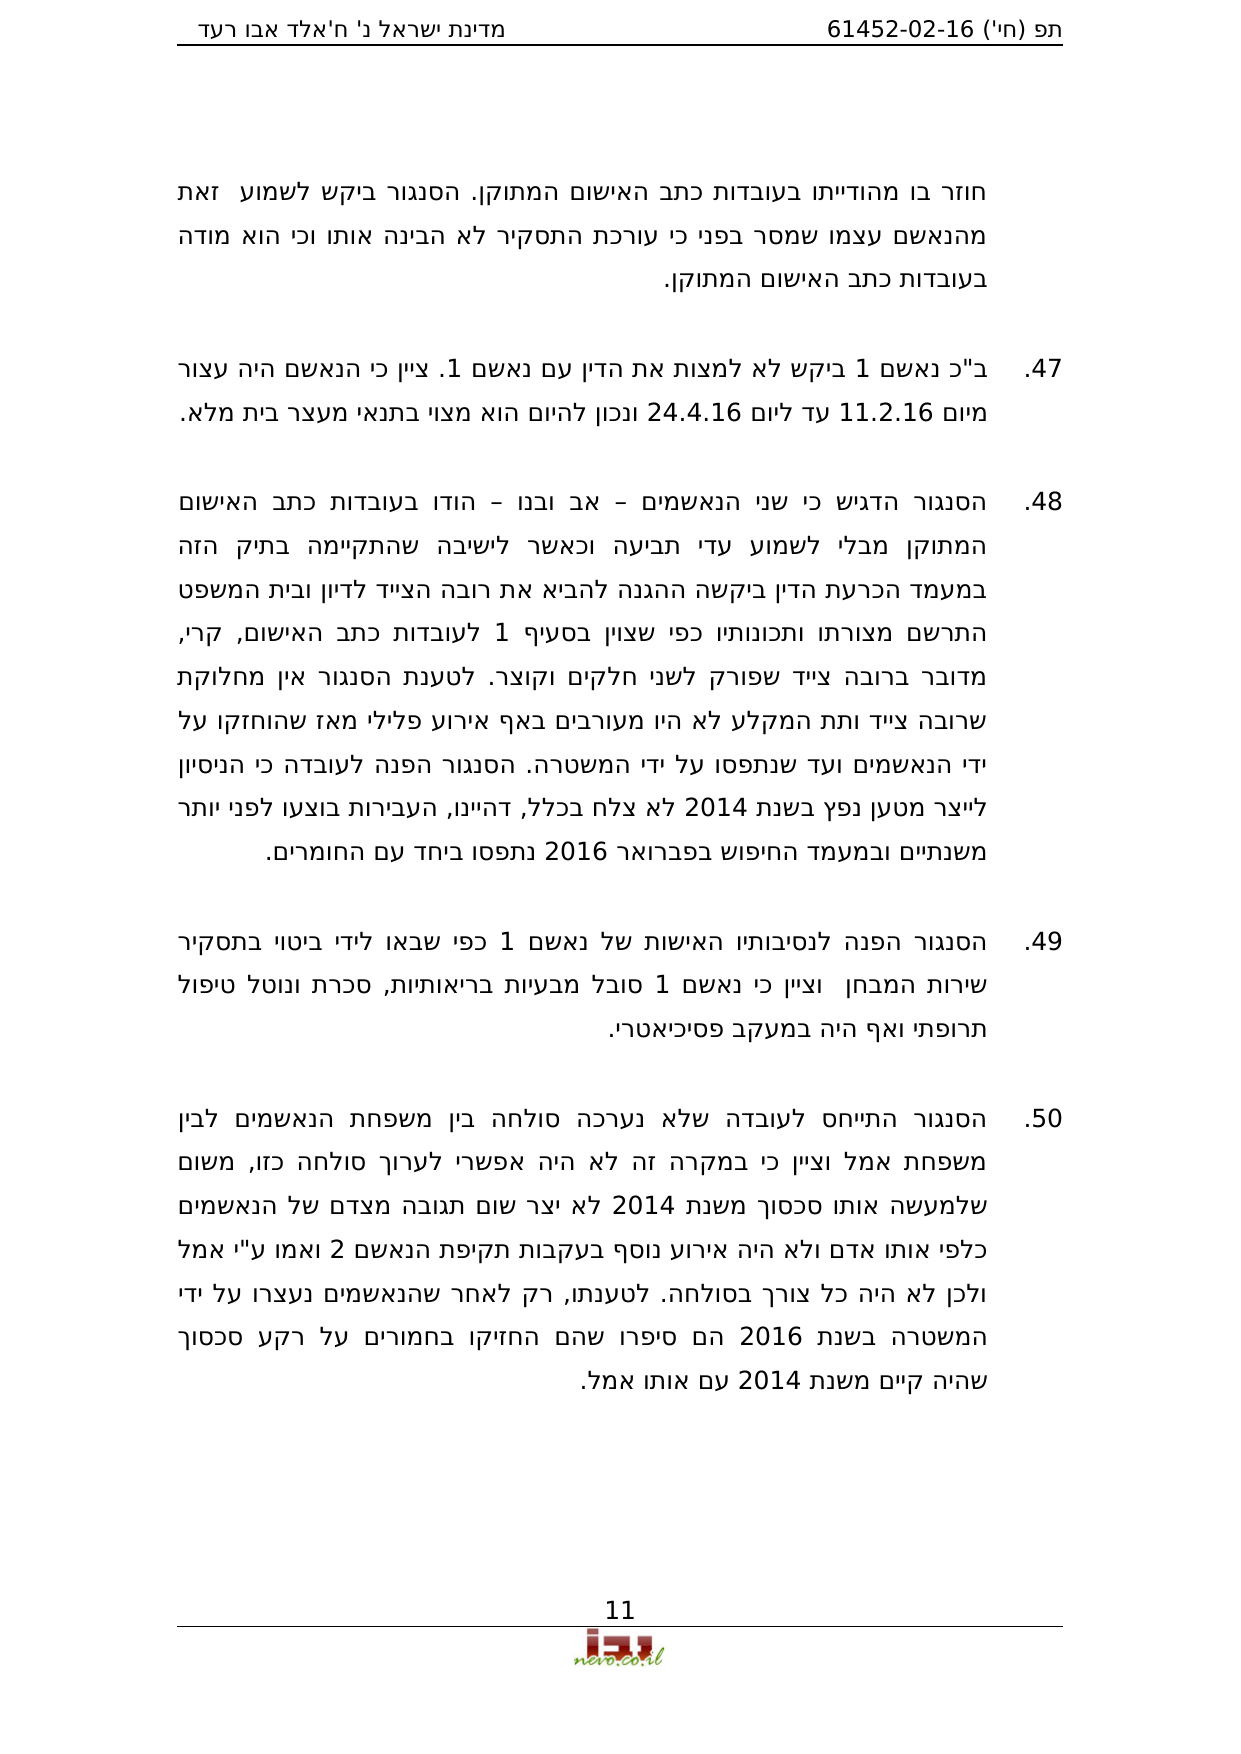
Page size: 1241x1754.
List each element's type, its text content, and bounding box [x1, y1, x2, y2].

text 48. הסנגור הדגיש כי שני הנאשמים – אב ובנו – הודו בעובדות כתב האישום המתוקן מבלי לשמוע עדי תביעה וכאשר לישיבה שהתקיימה בתיק הזה במעמד הכרעת הדין ביקשה ההגנה להביא את רובה הצייד לדיון ובית המשפט התרשם מצורתו ותכונותיו כפי שצוין בסעיף 1 לעובדות כתב האישום, קרי, מדובר ברובה צייד שפורק לשני חלקים וקוצר. לטענת הסנגור אין מחלוקת שרובה צייד ותת המקלע לא היו מעורבים באף אירוע פלילי מאז שהוחזקו על ידי הנאשמים ועד שנתפסו על ידי המשטרה. הסנגור הפנה לעובדה כי הניסיון לייצר מטען נפץ בשנת 2014 לא צלח בכלל, דהיינו, העבירות בוצעו לפני יותר משנתיים ובמעמד החיפוש בפברואר 2016 נתפסו ביחד עם החומרים. [177, 487, 1063, 867]
text 50. הסנגור התייחס לעובדה שלא נערכה סולחה בין משפחת הנאשמים לבין משפחת אמל וציין כי במקרה זה לא היה אפשרי לערוך סולחה כזו, משום שלמעשה אותו סכסוך משנת 2014 לא יצר שום תגובה מצדם של הנאשמים כלפי אותו אדם ולא היה אירוע נוסף בעקבות תקיפת הנאשם 2 ואמו ע"י אמל ולכן לא היה כל צורך בסולחה. לטענתו, רק לאחר שהנאשמים נעצרו על ידי המשטרה בשנת 2016 הם סיפרו שהם החזיקו בחמורים על רקע סכסוך שהיה קיים משנת 2014 עם אותו אמל. [177, 1104, 1063, 1396]
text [177, 177, 1063, 294]
picture [574, 1628, 666, 1667]
text 49. הסנגור הפנה לנסיבותיו האישות של נאשם 1 כפי שבאו לידי ביטוי בתסקיר שירות המבחן וציין כי נאשם 1 סובל מבעיות בריאותיות, סכרת ונוטל טיפול תרופתי ואף היה במעקב פסיכיאטרי. [177, 927, 1063, 1043]
text 47. ב"כ נאשם 1 ביקש לא למצות את הדין עם נאשם 1. ציין כי הנאשם היה עצור מיום 11.2.16 עד ליום 24.4.16 ונכון להיום הוא מצוי בתנאי מעצר בית מלא. [177, 354, 1063, 427]
